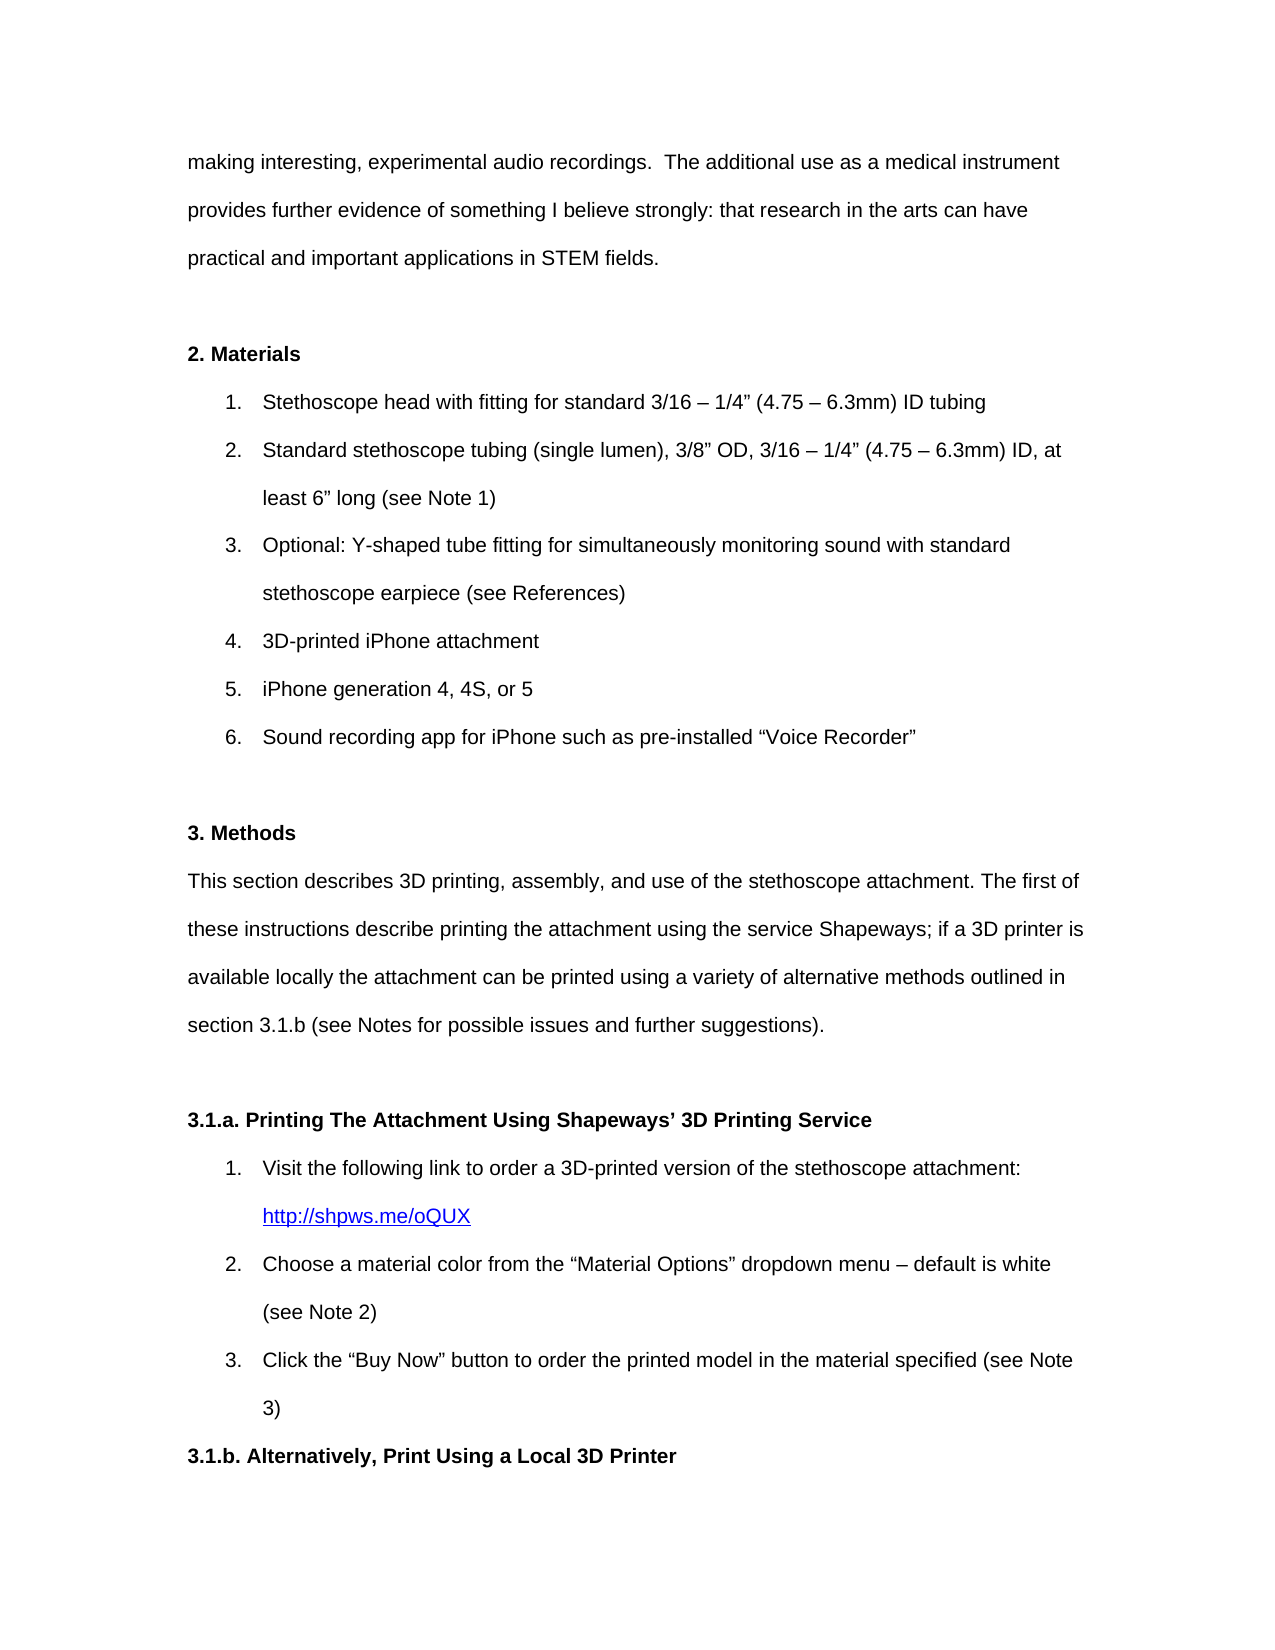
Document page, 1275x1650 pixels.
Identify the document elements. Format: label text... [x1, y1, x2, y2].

list Click the “Buy Now” button to order the printed model in the material specified (see Note 3) [225, 1348, 1087, 1420]
list iPhone generation 4, 4S, or 5 [225, 677, 1087, 701]
text 3.1.b. Alternatively, Print Using a Local 3D Printer [187, 1444, 1087, 1468]
text 3.1.a. Printing The Attachment Using Shapeways’ 3D Printing Service [187, 1108, 1087, 1132]
list Stethoscope head with fitting for standard 3/16 – 1/4” (4.75 – 6.3mm) ID tubing [225, 389, 1087, 413]
text 2. Materials [187, 342, 1087, 366]
list Optional: Y-shaped tube fitting for simultaneously monitoring sound with standard stethoscope earpiece (see References) [225, 533, 1087, 605]
list Sound recording app for iPhone such as pre-installed “Voice Recorder” [225, 725, 1087, 749]
list Visit the following link to order a 3D-printed version of the stethoscope attachment: http://shpws.me/oQUX [225, 1156, 1087, 1228]
list Standard stethoscope tubing (single lumen), 3/8” OD, 3/16 – 1/4” (4.75 – 6.3mm) ID, at least 6” long (see Note 1) [225, 437, 1087, 509]
text This section describes 3D printing, assembly, and use of the stethoscope attachment. The first of these instructions describe printing the attachment using the service Shapeways; if a 3D printer is available locally the attachment can be printed using a variety of alternative methods outlined in section 3.1.b (see Notes for possible issues and further suggestions). [187, 869, 1087, 1036]
list 3D-printed iPhone attachment [225, 629, 1087, 653]
list Choose a material color from the “Material Options” dropdown menu – default is white (see Note 2) [225, 1252, 1087, 1324]
text 3. Methods [187, 821, 1087, 845]
